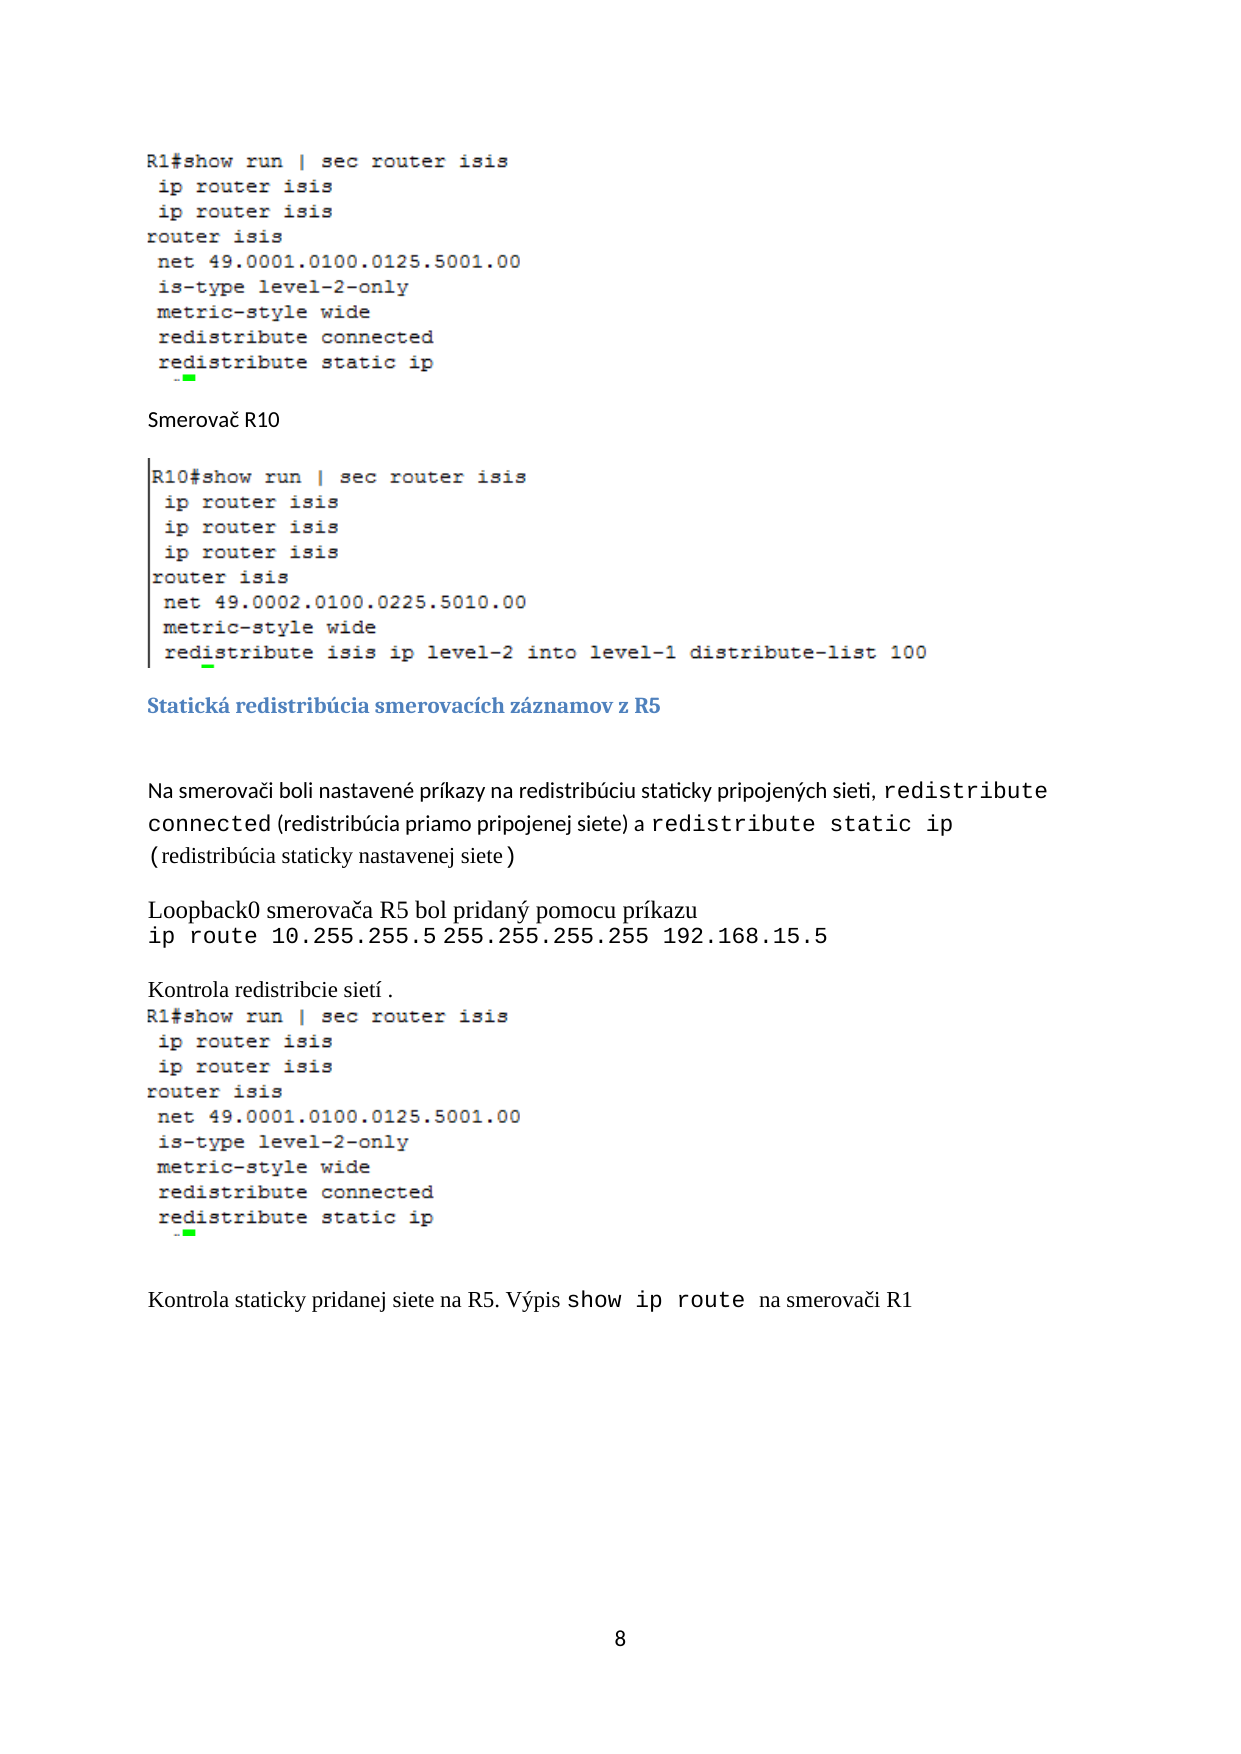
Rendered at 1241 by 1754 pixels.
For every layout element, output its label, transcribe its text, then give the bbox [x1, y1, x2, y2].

text Na smerovači boli nastavené príkazy na redistribúciu staticky pripojených sieti, redistribute connected (redistribúcia priamo pripojenej siete) a redistribute static ip (redistribúcia staticky nastavenej siete) [148, 776, 1093, 871]
text Smerovač R10 [148, 405, 1093, 433]
text Kontrola staticky pridanej siete na R5. Výpis show ip route na smerovači R1 [148, 1286, 1093, 1314]
subtitle Statická redistribúcia smerovacích záznamov z R5 [148, 693, 1093, 719]
text Kontrola redistribcie sietí . [148, 976, 1093, 1003]
text ip route 10.255.255.5 255.255.255.255 192.168.15.5 [148, 924, 1093, 950]
picture [147, 147, 556, 381]
text Loopback0 smerovača R5 bol pridaný pomocu príkazu [148, 896, 1093, 924]
picture [147, 1002, 556, 1236]
picture [147, 458, 959, 668]
